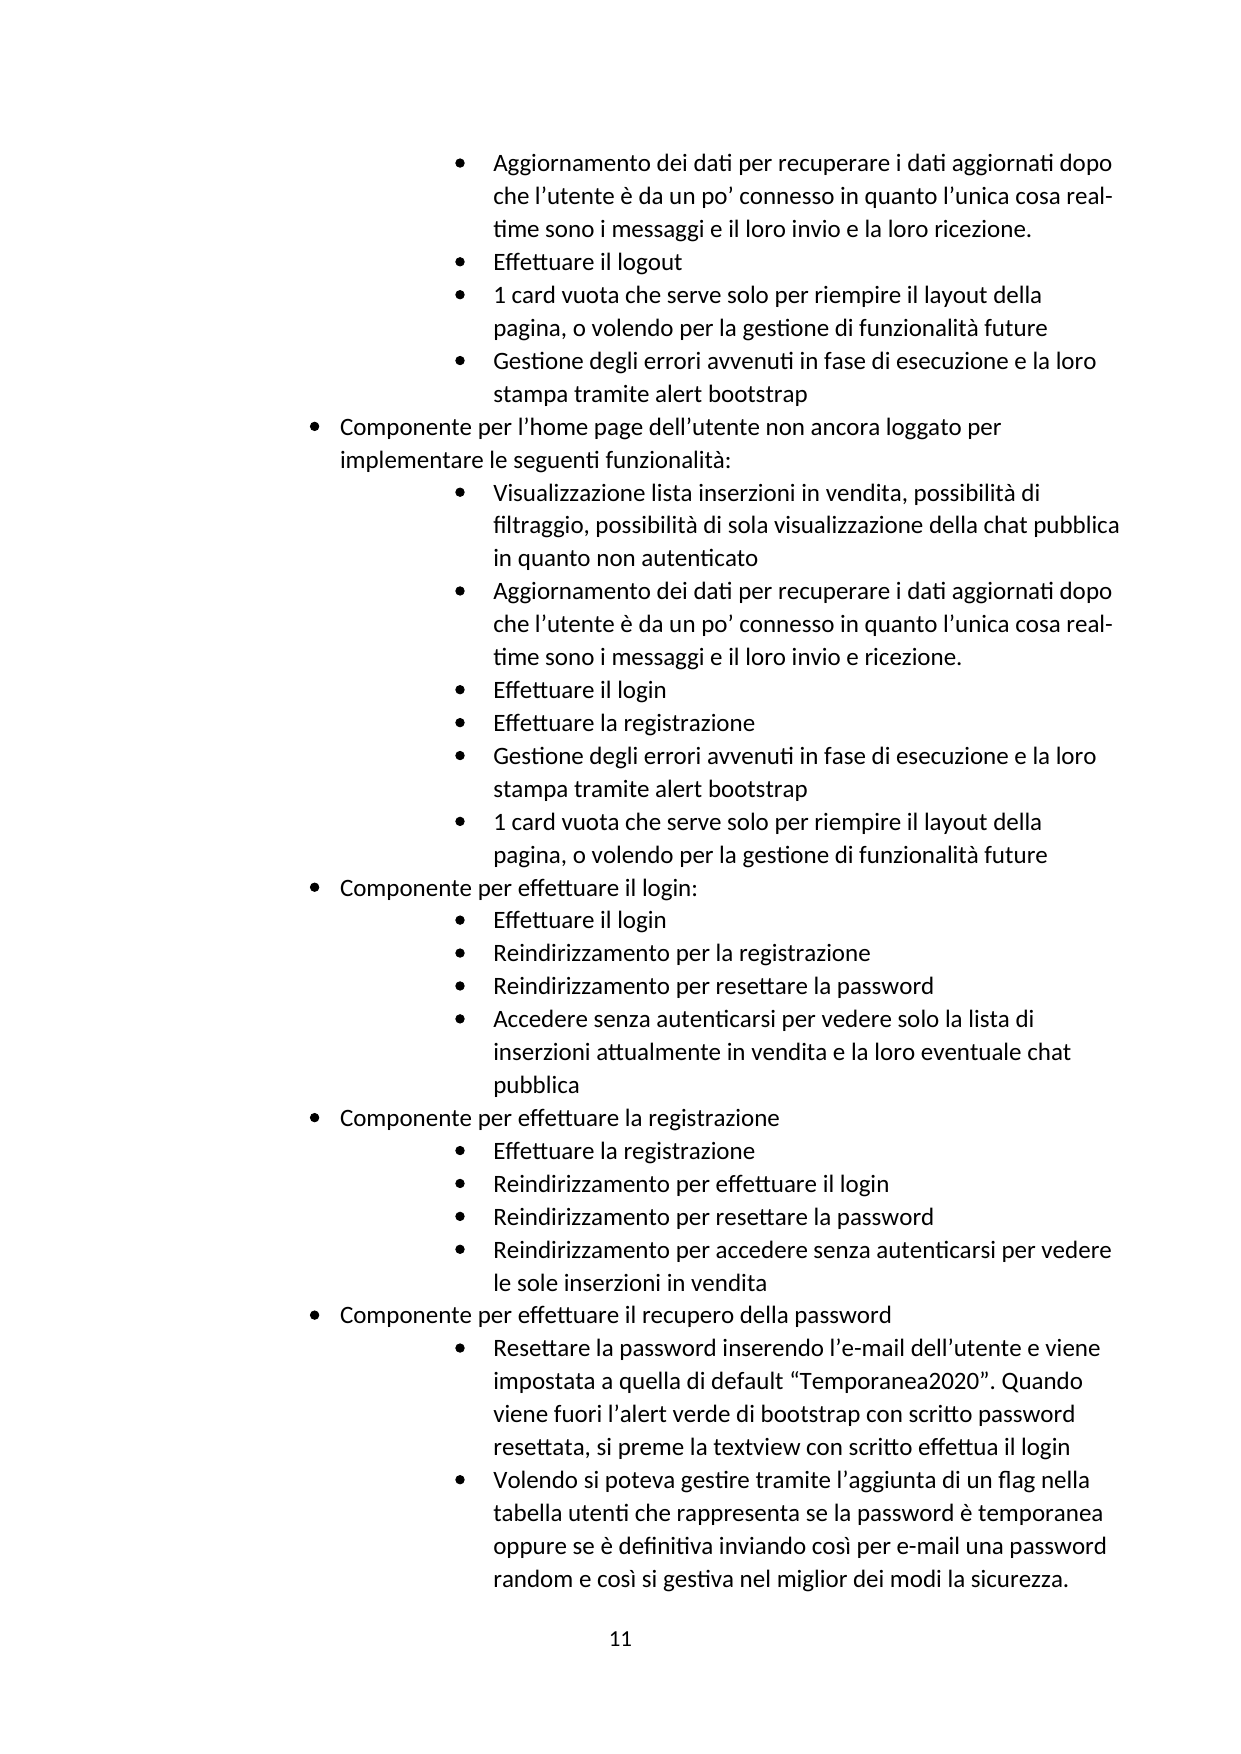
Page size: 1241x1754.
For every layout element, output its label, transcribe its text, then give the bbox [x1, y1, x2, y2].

list Resettare la password inserendo l’e-mail dell’utente e viene impostata a quella di default “Temporanea2020”. Quando viene fuori l’alert verde di bootstrap con scritto password resettata, si preme la textview con scritto effettua il login [456, 1333, 1122, 1462]
list Aggiornamento dei dati per recuperare i dati aggiornati dopo che l’utente è da un po’ connesso in quanto l’unica cosa real-time sono i messaggi e il loro invio e ricezione. [456, 576, 1122, 672]
list Gestione degli errori avvenuti in fase di esecuzione e la loro stampa tramite alert bootstrap [456, 345, 1122, 408]
list Reindirizzamento per accedere senza autenticarsi per vedere le sole inserzioni in vendita [456, 1234, 1122, 1297]
list Effettuare la registrazione [456, 1135, 1122, 1166]
list 1 card vuota che serve solo per riempire il layout della pagina, o volendo per la gestione di funzionalità future [456, 279, 1122, 343]
list Componente per effettuare la registrazione [310, 1102, 1122, 1133]
list 1 card vuota che serve solo per riempire il layout della pagina, o volendo per la gestione di funzionalità future [456, 806, 1122, 869]
list Componente per effettuare il recupero della password [310, 1300, 1122, 1330]
list Volendo si poteva gestire tramite l’aggiunta di un flag nella tabella utenti che rappresenta se la password è temporanea oppure se è definitiva inviando così per e-mail una password random e così si gestiva nel miglior dei modi la sicurezza. [456, 1464, 1122, 1593]
list Gestione degli errori avvenuti in fase di esecuzione e la loro stampa tramite alert bootstrap [456, 740, 1122, 803]
list Effettuare il logout [456, 246, 1122, 277]
list Componente per l’home page dell’utente non ancora loggato per implementare le seguenti funzionalità: [310, 411, 1122, 474]
list Effettuare il login [456, 905, 1122, 935]
list Aggiornamento dei dati per recuperare i dati aggiornati dopo che l’utente è da un po’ connesso in quanto l’unica cosa real-time sono i messaggi e il loro invio e la loro ricezione. [456, 148, 1122, 244]
list Reindirizzamento per effettuare il login [456, 1168, 1122, 1198]
list Effettuare la registrazione [456, 707, 1122, 738]
list Reindirizzamento per resettare la password [456, 1201, 1122, 1231]
list Reindirizzamento per la registrazione [456, 938, 1122, 968]
list Accedere senza autenticarsi per vedere solo la lista di inserzioni attualmente in vendita e la loro eventuale chat pubblica [456, 1003, 1122, 1100]
list Componente per effettuare il login: [310, 872, 1122, 902]
list Visualizzazione lista inserzioni in vendita, possibilità di filtraggio, possibilità di sola visualizzazione della chat pubblica in quanto non autenticato [456, 477, 1122, 573]
list Effettuare il login [456, 674, 1122, 705]
list Reindirizzamento per resettare la password [456, 971, 1122, 1001]
